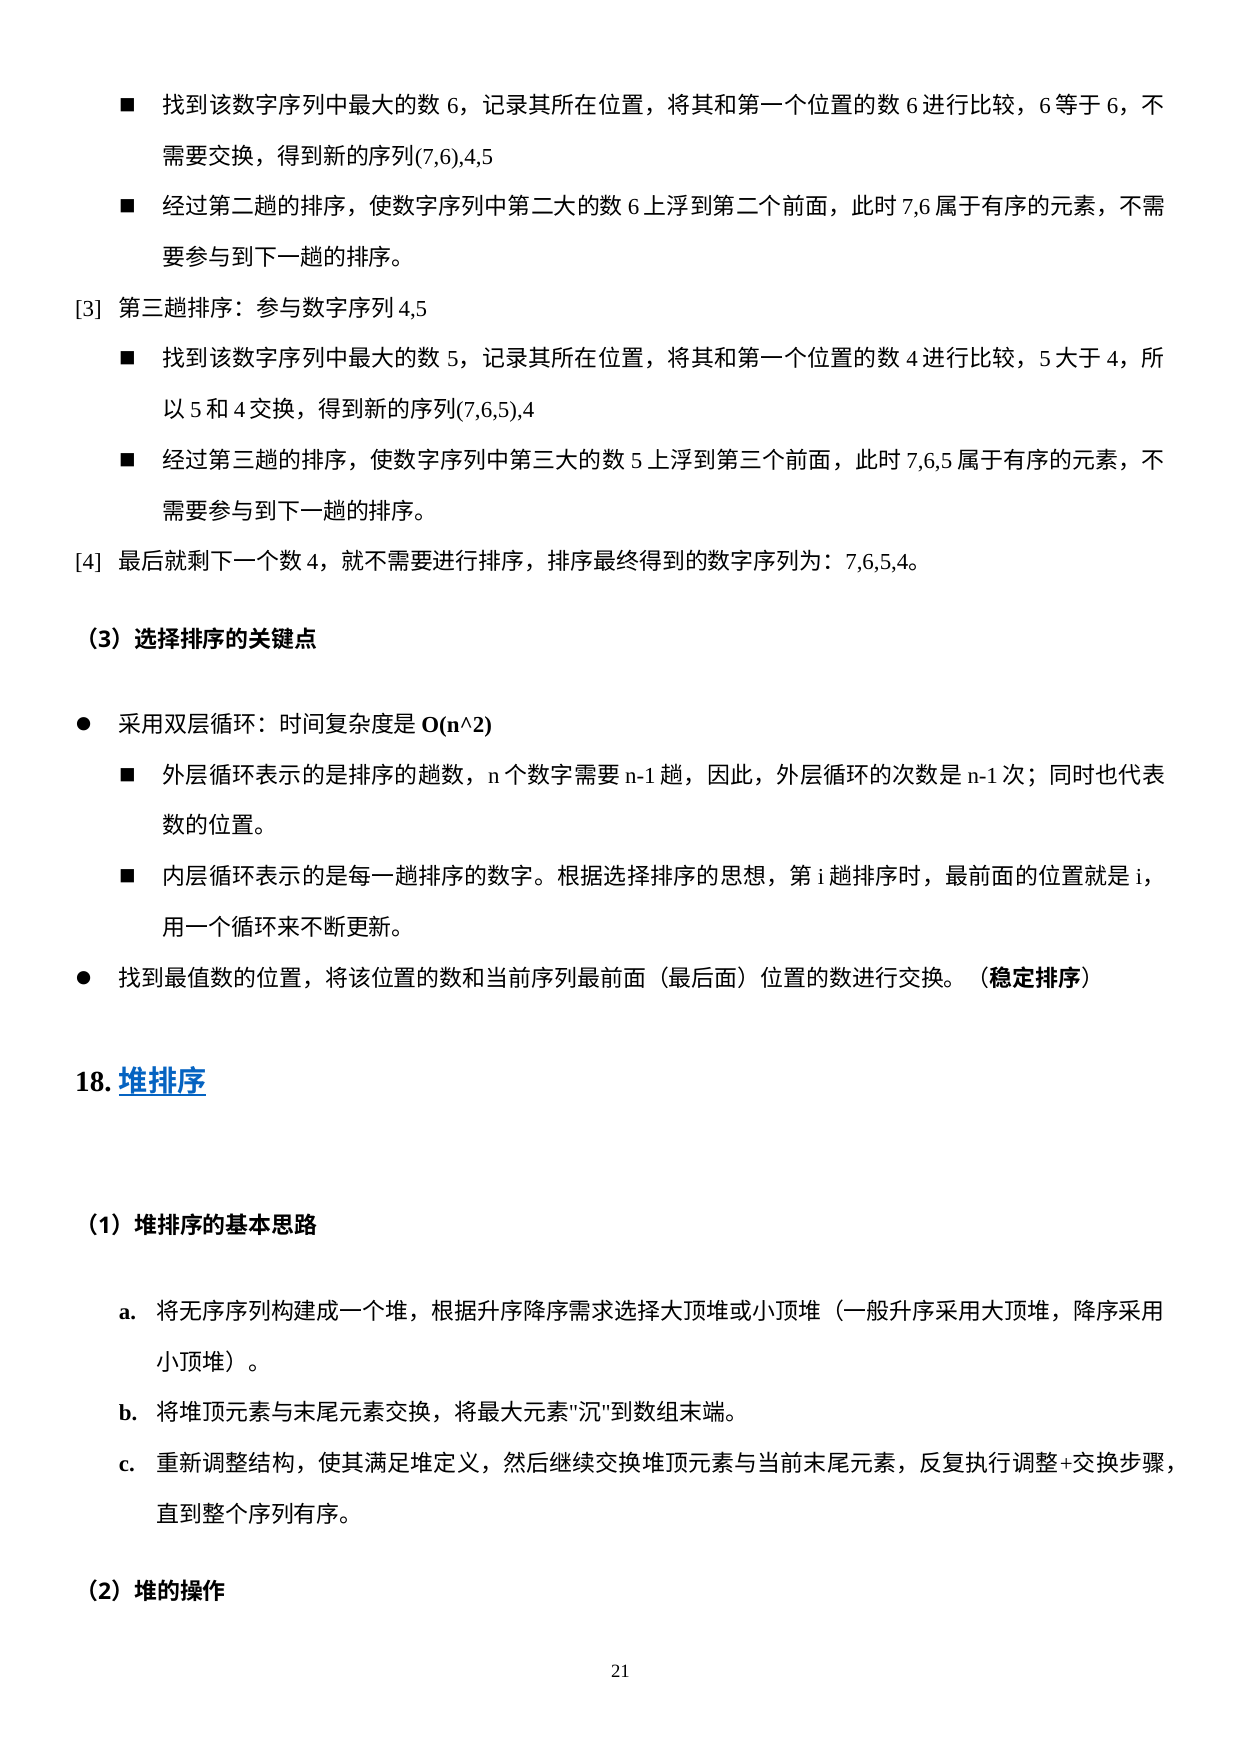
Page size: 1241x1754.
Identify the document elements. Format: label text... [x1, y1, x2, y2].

list 将无序序列构建成一个堆，根据升序降序需求选择大顶堆或小顶堆（一般升序采用大顶堆，降序采用小顶堆）。 [119, 1292, 1165, 1377]
list 找到最值数的位置，将该位置的数和当前序列最前面（最后面）位置的数进行交换。（稳定排序） [75, 959, 1165, 993]
list 采用双层循环：时间复杂度是O(n^2) [75, 706, 1165, 739]
list 第三趟排序：参与数字序列4,5 [75, 289, 1165, 323]
subtitle （2）堆的操作 [75, 1573, 1165, 1607]
list 外层循环表示的是排序的趟数，n个数字需要n-1趟，因此，外层循环的次数是n-1次；同时也代表数的位置。 [119, 756, 1165, 841]
subtitle 堆排序 [75, 1045, 1165, 1113]
list 内层循环表示的是每一趟排序的数字。根据选择排序的思想，第i趟排序时，最前面的位置就是i，用一个循环来不断更新。 [119, 858, 1165, 942]
list 重新调整结构，使其满足堆定义，然后继续交换堆顶元素与当前末尾元素，反复执行调整+交换步骤，直到整个序列有序。 [119, 1444, 1165, 1529]
list 找到该数字序列中最大的数5，记录其所在位置，将其和第一个位置的数4进行比较，5大于4，所以5和4交换，得到新的序列(7,6,5),4 [119, 340, 1165, 425]
list 最后就剩下一个数4，就不需要进行排序，排序最终得到的数字序列为：7,6,5,4。 [75, 543, 1165, 577]
list 找到该数字序列中最大的数6，记录其所在位置，将其和第一个位置的数6进行比较，6等于6，不需要交换，得到新的序列(7,6),4,5 [119, 86, 1165, 171]
subtitle （1）堆排序的基本思路 [75, 1207, 1165, 1241]
subtitle （3）选择排序的关键点 [75, 620, 1165, 654]
list 经过第二趟的排序，使数字序列中第二大的数6上浮到第二个前面，此时7,6属于有序的元素，不需要参与到下一趟的排序。 [119, 188, 1165, 273]
list 将堆顶元素与末尾元素交换，将最大元素"沉"到数组末端。 [119, 1394, 1165, 1428]
list 经过第三趟的排序，使数字序列中第三大的数5上浮到第三个前面，此时7,6,5属于有序的元素，不需要参与到下一趟的排序。 [119, 441, 1165, 526]
